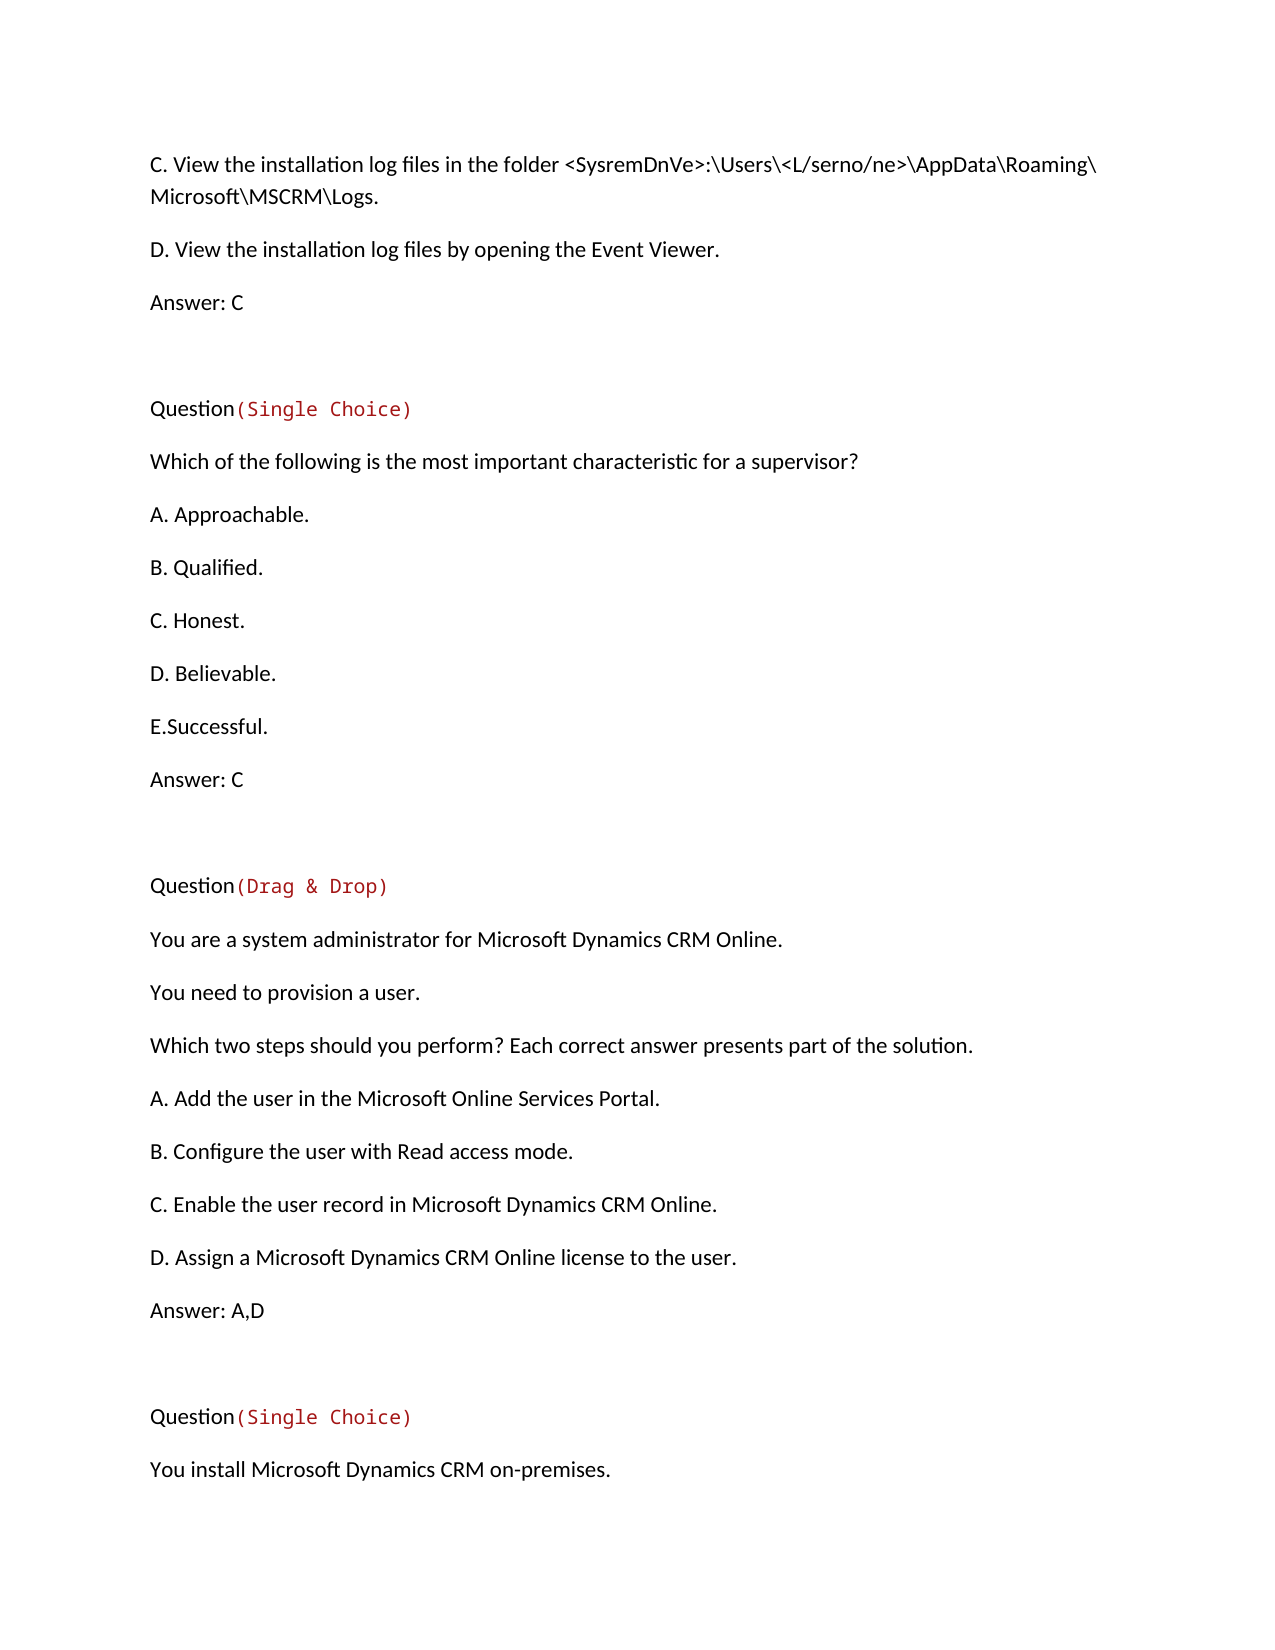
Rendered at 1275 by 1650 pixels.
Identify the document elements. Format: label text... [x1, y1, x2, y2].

text Question(Single Choice) [150, 394, 1125, 422]
text Question(Single Choice) [150, 1402, 1125, 1430]
text You need to provision a user. [150, 978, 1125, 1006]
text C. Honest. [150, 606, 1125, 634]
text B. Qualified. [150, 553, 1125, 581]
text A. Add the user in the Microsoft Online Services Portal. [150, 1084, 1125, 1112]
text C. View the installation log files in the folder <SysremDnVe>:\Users\<L/serno/ne>\AppData\Roaming\Microsoft\MSCRM\Logs. [150, 150, 1125, 210]
text You are a system administrator for Microsoft Dynamics CRM Online. [150, 925, 1125, 953]
text D. Believable. [150, 659, 1125, 687]
text Which of the following is the most important characteristic for a supervisor? [150, 447, 1125, 475]
text Question(Drag & Drop) [150, 872, 1125, 900]
text C. Enable the user record in Microsoft Dynamics CRM Online. [150, 1190, 1125, 1218]
text Answer: A,D [150, 1296, 1125, 1324]
text D. Assign a Microsoft Dynamics CRM Online license to the user. [150, 1243, 1125, 1271]
text Which two steps should you perform? Each correct answer presents part of the solution. [150, 1031, 1125, 1059]
text A. Approachable. [150, 500, 1125, 528]
text You install Microsoft Dynamics CRM on-premises. [150, 1455, 1125, 1483]
text Answer: C [150, 288, 1125, 316]
text Answer: C [150, 766, 1125, 793]
text E.Successful. [150, 712, 1125, 741]
text B. Configure the user with Read access mode. [150, 1137, 1125, 1165]
text D. View the installation log files by opening the Event Viewer. [150, 235, 1125, 263]
